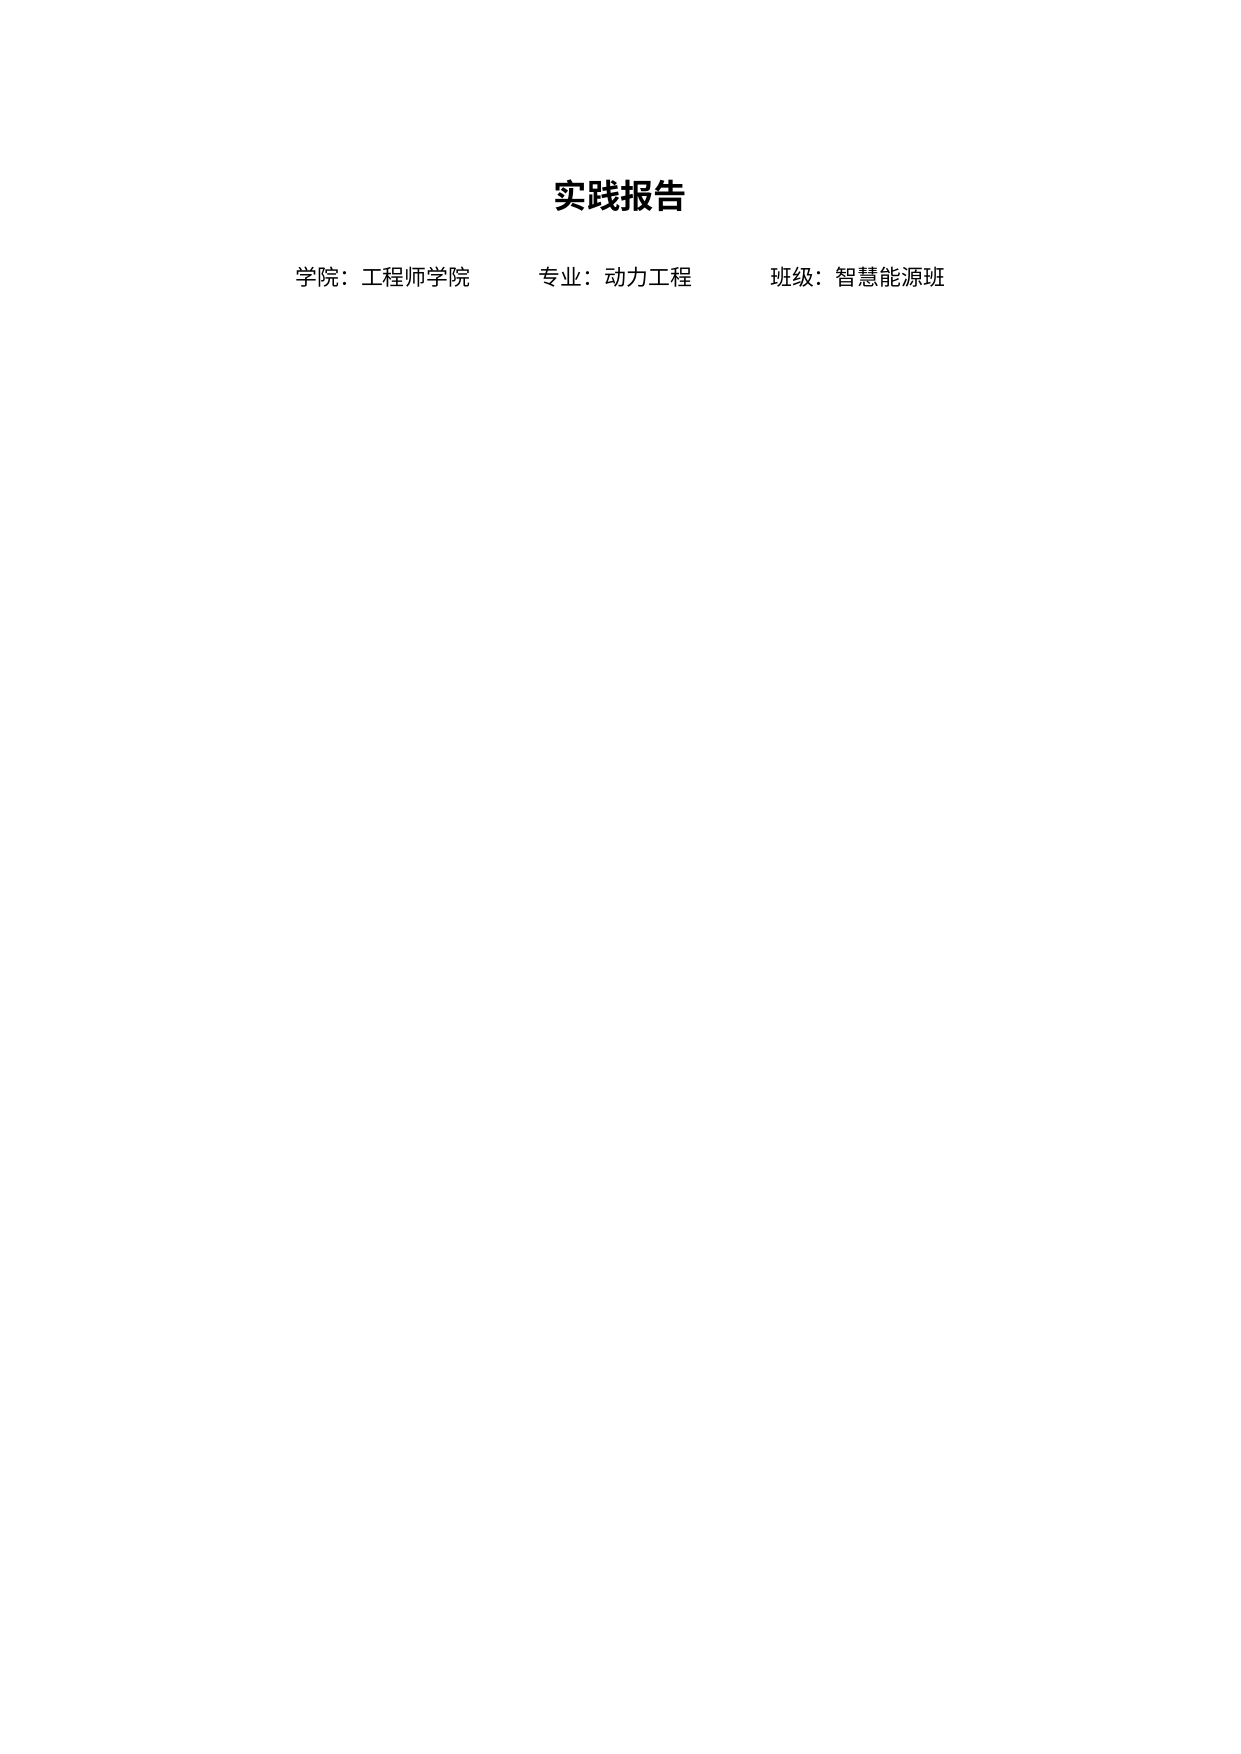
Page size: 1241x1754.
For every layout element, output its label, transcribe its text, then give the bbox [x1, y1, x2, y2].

text 实践报告 [187, 162, 1053, 227]
text 学院：工程师学院 专业：动力工程 班级：智慧能源班 [187, 259, 1053, 292]
